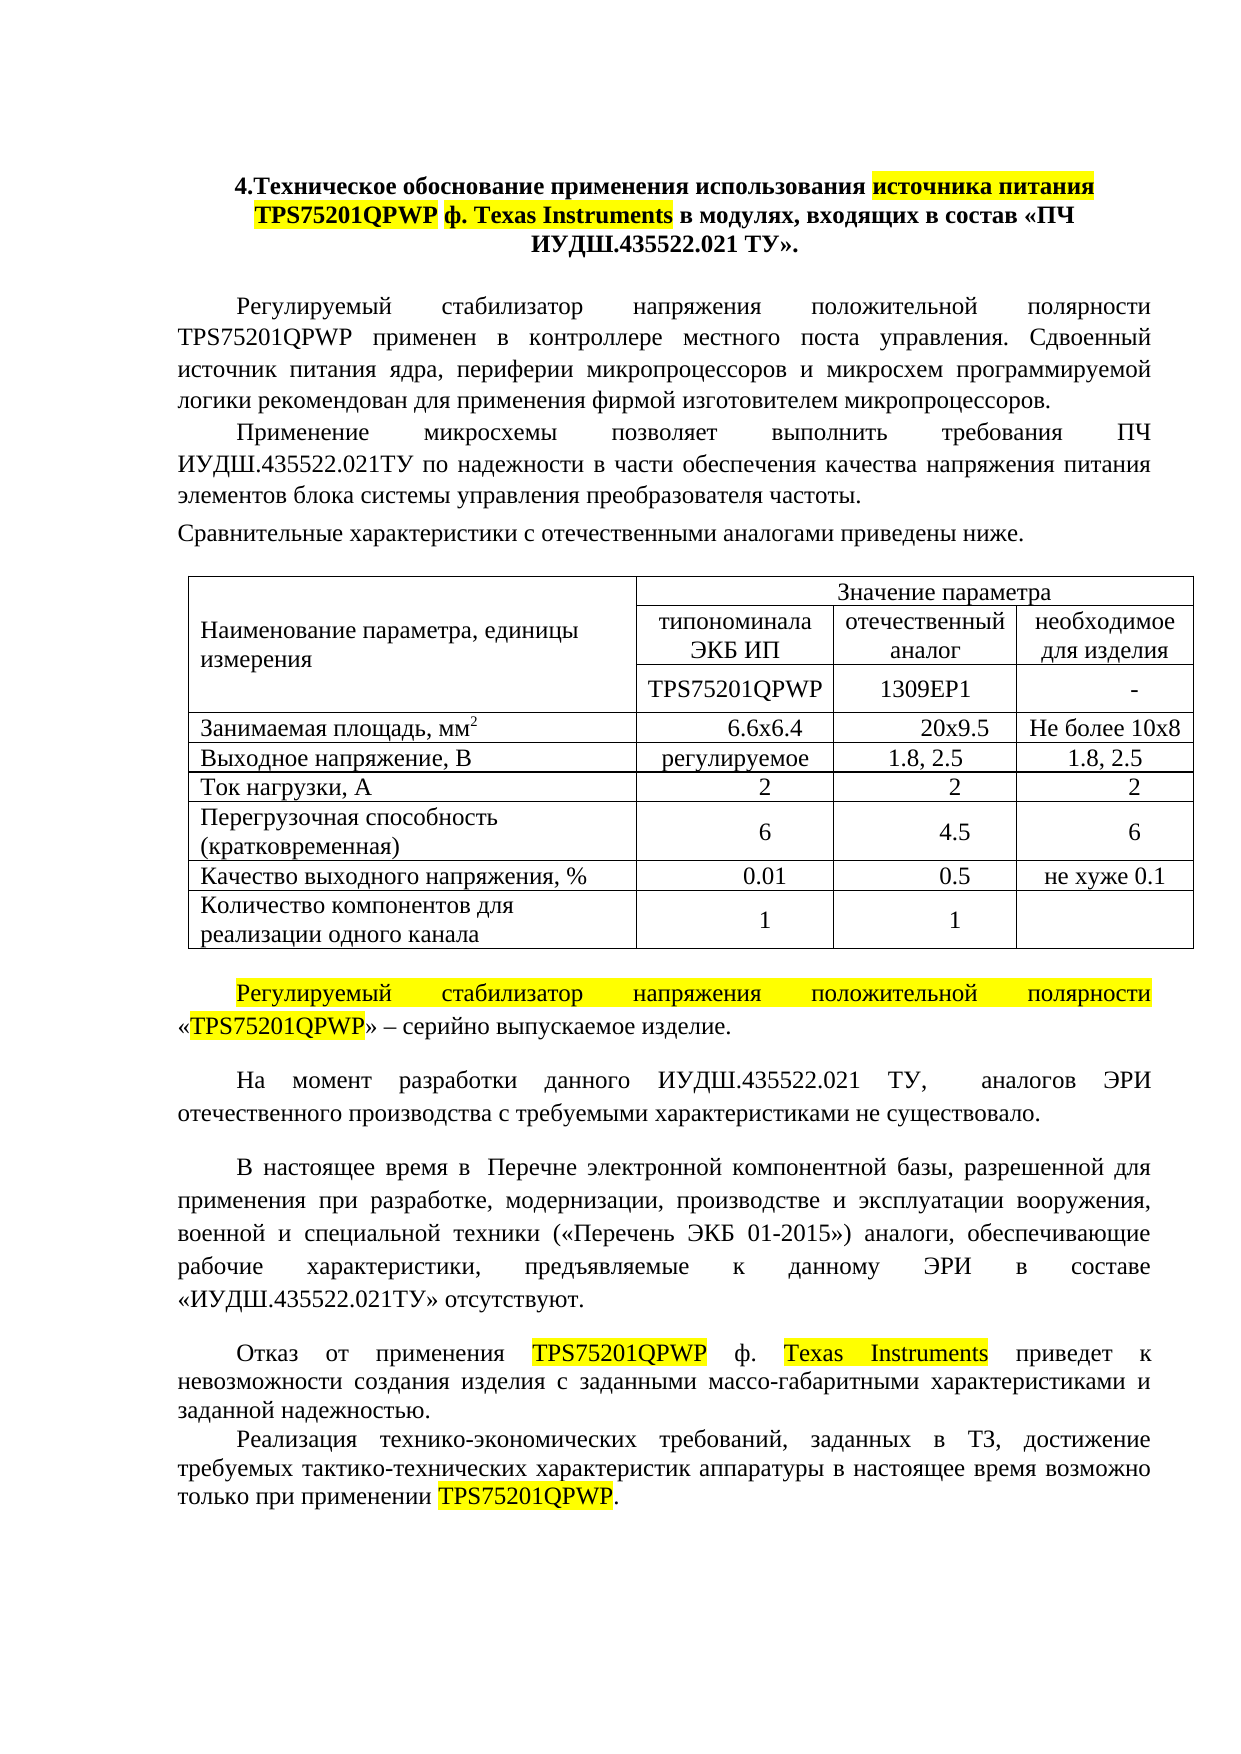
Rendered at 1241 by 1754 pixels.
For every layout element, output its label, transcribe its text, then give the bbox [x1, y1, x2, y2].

text В настоящее время в Перечне электронной компонентной базы, разрешенной для применения при разработке, модернизации, производстве и эксплуатации вооружения, военной и специальной техники («Перечень ЭКБ 01-2015») аналоги, обеспечивающие рабочие характеристики, предъявляемые к данному ЭРИ в составе «ИУДШ.435522.021ТУ» отсутствуют. [177, 1152, 1152, 1312]
table_cell Занимаемая площадь, мм2 [189, 713, 636, 742]
table_cell [1017, 891, 1193, 948]
table_cell 6 [1017, 802, 1193, 860]
table_cell Количество компонентов для реализации одного канала [189, 891, 636, 948]
table_cell типономинала ЭКБ ИП [637, 606, 833, 664]
table_cell 6.6х6.4 [637, 713, 833, 742]
table_header Наименование параметра, единицы измерения [189, 577, 636, 712]
table_cell Ток нагрузки, А [189, 773, 636, 801]
text Регулируемый стабилизатор напряжения положительной полярности «TPS75201QPWP» – серийно выпускаемое изделие. [177, 978, 1152, 1040]
text Отказ от применения TPS75201QPWP ф. Texas Instruments приведет к невозможности создания изделия с заданными массо-габаритными характеристиками и заданной надежностью. [177, 1338, 1152, 1424]
table_cell не хуже 0.1 [1017, 861, 1193, 889]
table_cell необходимое для изделия [1017, 606, 1193, 664]
table_cell Перегрузочная способность (кратковременная) [189, 802, 636, 860]
table_cell 1 [637, 891, 833, 948]
text Сравнительные характеристики с отечественными аналогами приведены ниже. [177, 518, 1152, 547]
table_cell - [1017, 665, 1193, 712]
table_cell 2 [637, 773, 833, 801]
text Применение микросхемы позволяет выполнить требования ПЧ ИУДШ.435522.021ТУ по надежности в части обеспечения качества напряжения питания элементов блока системы управления преобразователя частоты. [177, 417, 1152, 509]
table_cell Выходное напряжение, В [189, 743, 636, 771]
table_cell 1 [834, 891, 1016, 948]
table_cell 0.01 [637, 861, 833, 889]
table_cell Не более 10х8 [1017, 713, 1193, 742]
table_cell 0.5 [834, 861, 1016, 889]
table_cell Качество выходного напряжения, % [189, 861, 636, 889]
table_cell отечественный аналог [834, 606, 1016, 664]
text 4.Техническое обоснование применения использования источника питания TPS75201QPWP ф. Texas Instruments в модулях, входящих в состав «ПЧ ИУДШ.435522.021 ТУ». [177, 171, 1152, 257]
table_cell 4.5 [834, 802, 1016, 860]
table_cell 1309EP1 [834, 665, 1016, 712]
table_cell регулируемое [637, 743, 833, 771]
text Регулируемый стабилизатор напряжения положительной полярности TPS75201QPWP применен в контроллере местного поста управления. Сдвоенный источник питания ядра, периферии микропроцессоров и микросхем программируемой логики рекомендован для применения фирмой изготовителем микропроцессоров. [177, 291, 1152, 414]
text Реализация технико-экономических требований, заданных в ТЗ, достижение требуемых тактико-технических характеристик аппаратуры в настоящее время возможно только при применении TPS75201QPWP. [177, 1424, 1152, 1510]
table_cell 2 [1017, 773, 1193, 801]
table_cell 1.8, 2.5 [834, 743, 1016, 771]
text На момент разработки данного ИУДШ.435522.021 ТУ, аналогов ЭРИ отечественного производства с требуемыми характеристиками не существовало. [177, 1065, 1152, 1127]
table_header Значение параметра [637, 577, 1193, 605]
table_cell TPS75201QPWP [637, 665, 833, 712]
table_cell 6 [637, 802, 833, 860]
table_cell 20x9.5 [834, 713, 1016, 742]
table_cell 1.8, 2.5 [1017, 743, 1193, 771]
table_cell 2 [834, 773, 1016, 801]
